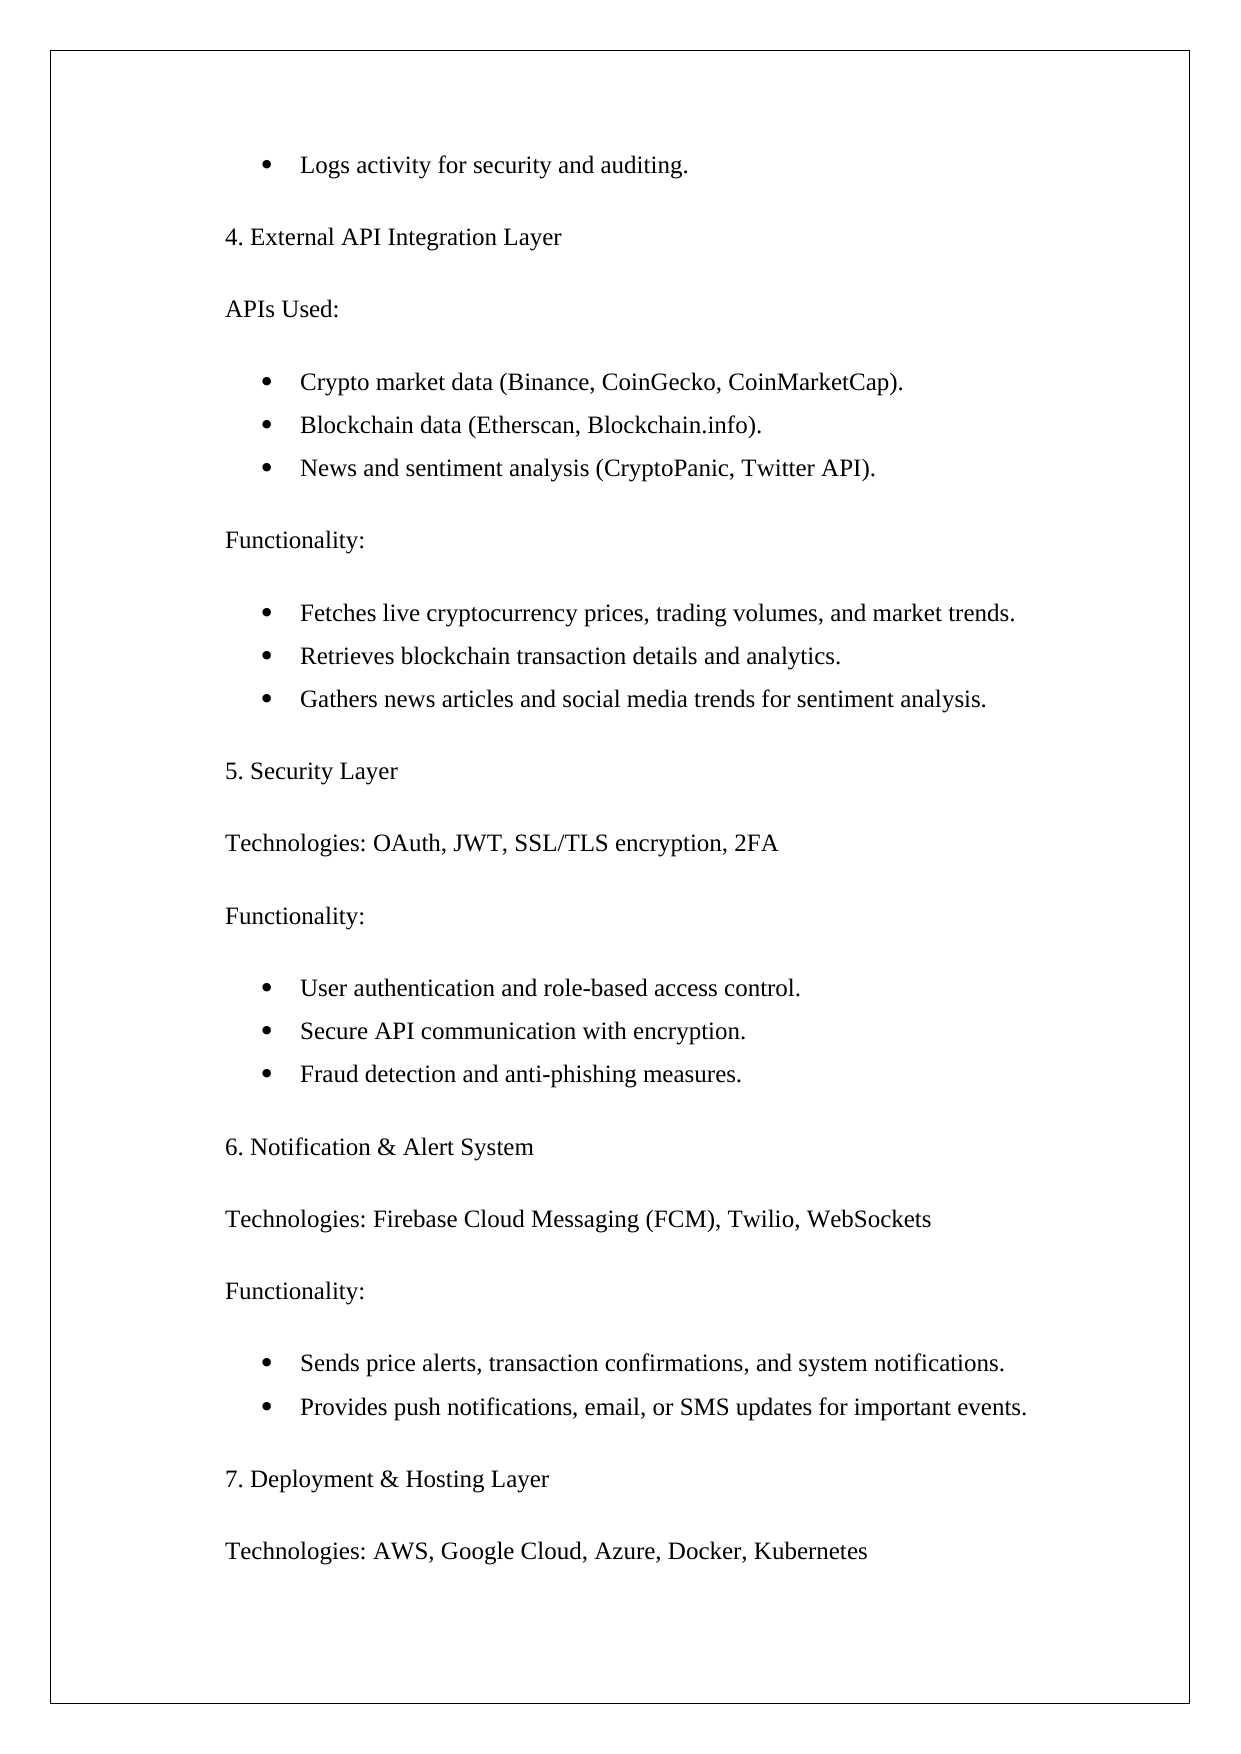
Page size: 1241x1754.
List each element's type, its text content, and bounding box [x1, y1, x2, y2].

list Provides push notifications, email, or SMS updates for important events. [262, 1392, 1090, 1420]
list User authentication and role-based access control. [262, 973, 1090, 1002]
text 6. Notification & Alert System [225, 1132, 1090, 1160]
text Functionality: [225, 901, 1090, 929]
list Fetches live cryptocurrency prices, trading volumes, and market trends. [262, 598, 1090, 626]
text 4. External API Integration Layer [225, 222, 1090, 251]
text 7. Deployment & Hosting Layer [225, 1464, 1090, 1493]
text APIs Used: [225, 294, 1090, 323]
text 5. Security Layer [225, 756, 1090, 785]
list Gathers news articles and social media trends for sentiment analysis. [262, 684, 1090, 713]
list Logs activity for security and auditing. [262, 150, 1090, 179]
list Blockchain data (Etherscan, Blockchain.info). [262, 410, 1090, 439]
list Crypto market data (Binance, CoinGecko, CoinMarketCap). [262, 367, 1090, 396]
list Retrieves blockchain transaction details and analytics. [262, 641, 1090, 669]
text Technologies: OAuth, JWT, SSL/TLS encryption, 2FA [225, 828, 1090, 857]
list Secure API communication with encryption. [262, 1016, 1090, 1045]
list Fraud detection and anti-phishing measures. [262, 1059, 1090, 1088]
list Sends price alerts, transaction confirmations, and system notifications. [262, 1348, 1090, 1377]
list News and sentiment analysis (CryptoPanic, Twitter API). [262, 453, 1090, 482]
text Technologies: AWS, Google Cloud, Azure, Docker, Kubernetes [225, 1536, 1090, 1565]
text Technologies: Firebase Cloud Messaging (FCM), Twilio, WebSockets [225, 1204, 1090, 1233]
text Functionality: [225, 525, 1090, 554]
text Functionality: [225, 1276, 1090, 1305]
